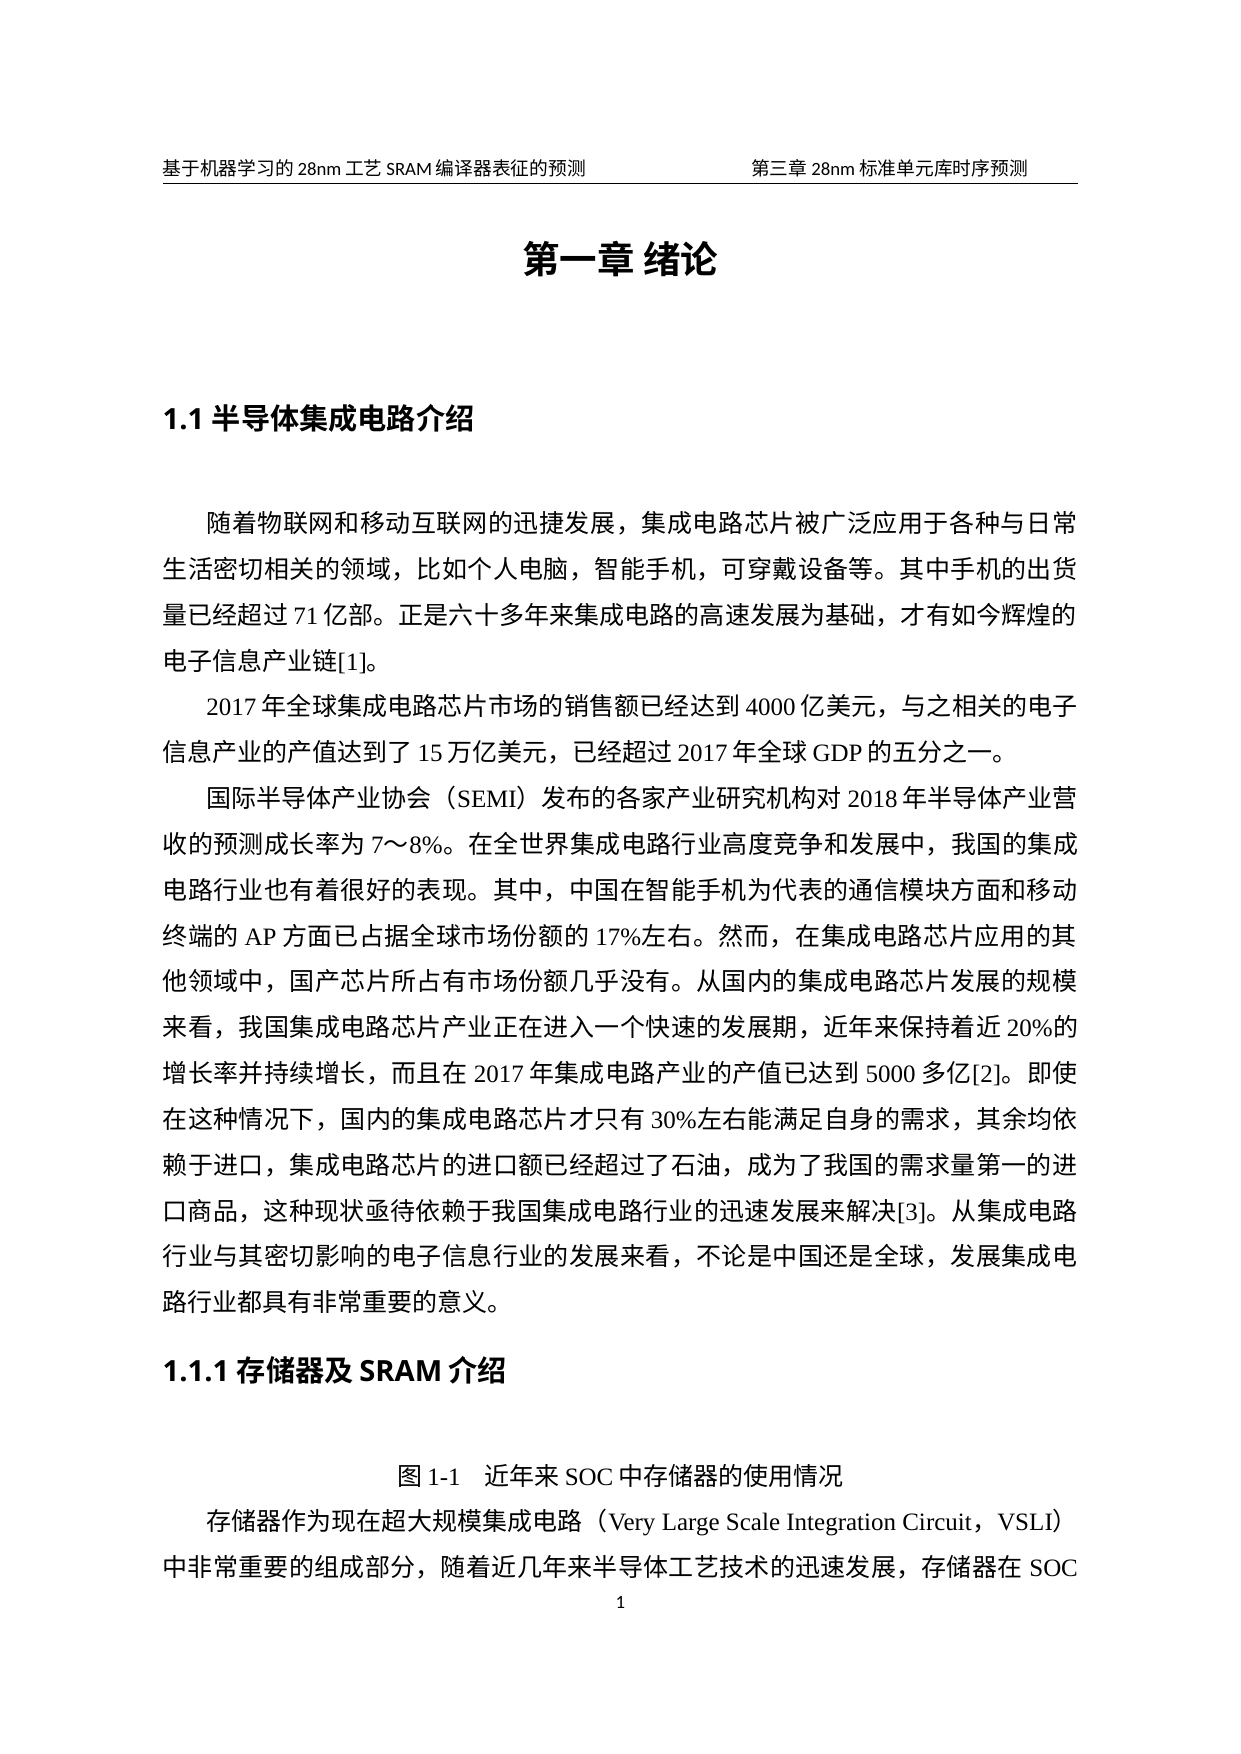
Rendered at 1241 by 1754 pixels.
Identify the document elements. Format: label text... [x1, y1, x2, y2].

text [162, 1494, 1078, 1586]
text 图1-1 近年来SOC中存储器的使用情况 [162, 1448, 1078, 1494]
subtitle 1.1.1 存储器及SRAM介绍 [162, 1348, 1078, 1390]
subtitle 第一章 绪论 [162, 230, 1078, 284]
text 2017年全球集成电路芯片市场的销售额已经达到4000亿美元，与之相关的电子信息产业的产值达到了15万亿美元，已经超过2017年全球GDP的五分之一。 [162, 679, 1078, 771]
subtitle 1.1 半导体集成电路介绍 [162, 395, 1078, 438]
text 国际半导体产业协会（SEMI）发布的各家产业研究机构对2018年半导体产业营收的预测成长率为7～8%。在全世界集成电路行业高度竞争和发展中，我国的集成电路行业也有着很好的表现。其中，中国在智能手机为代表的通信模块方面和移动终端的AP方面已占据全球市场份额的17%左右。然而，在集成电路芯片应用的其他领域中，国产芯片所占有市场份额几乎没有。从国内的集成电路芯片发展的规模来看，我国集成电路芯片产业正在进入一个快速的发展期，近年来保持着近20%的增长率并持续增长，而且在2017年集成电路产业的产值已达到5000多亿[2]。即使在这种情况下，国内的集成电路芯片才只有30%左右能满足自身的需求，其余均依赖于进口，集成电路芯片的进口额已经超过了石油，成为了我国的需求量第一的进口商品，这种现状亟待依赖于我国集成电路行业的迅速发展来解决[3]。从集成电路行业与其密切影响的电子信息行业的发展来看，不论是中国还是全球，发展集成电路行业都具有非常重要的意义。 [162, 771, 1078, 1321]
text 随着物联网和移动互联网的迅捷发展，集成电路芯片被广泛应用于各种与日常生活密切相关的领域，比如个人电脑，智能手机，可穿戴设备等。其中手机的出货量已经超过71亿部。正是六十多年来集成电路的高速发展为基础，才有如今辉煌的电子信息产业链[1]。 [162, 496, 1078, 679]
